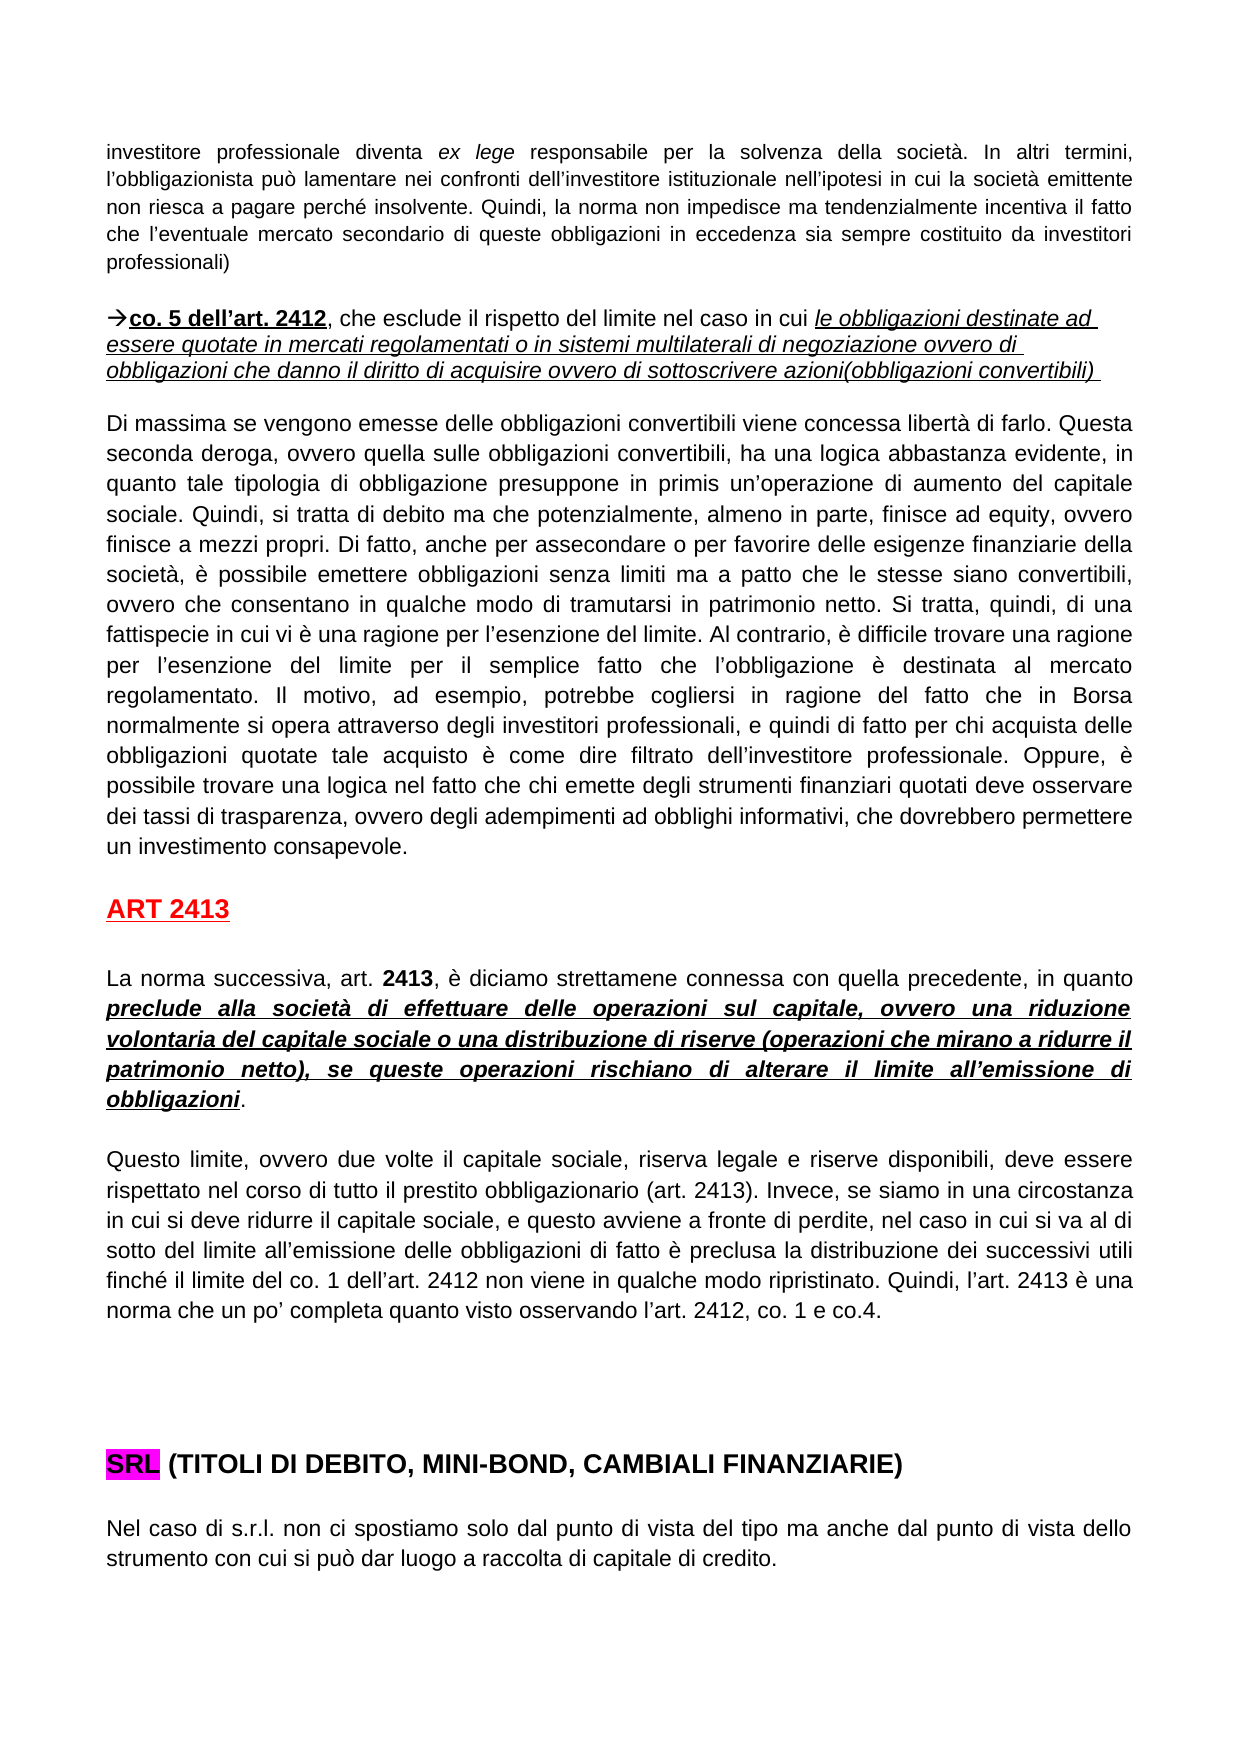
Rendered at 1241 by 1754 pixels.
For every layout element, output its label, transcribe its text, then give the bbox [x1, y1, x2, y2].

text ART 2413 [106, 893, 1134, 924]
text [106, 139, 1134, 273]
text SRL (TITOLI DI DEBITO, MINI-BOND, CAMBIALI FINANZIARIE) [106, 1448, 1134, 1480]
text co. 5 dell’art. 2412, che esclude il rispetto del limite nel caso in cui le obbligazioni destinate ad essere quotate in mercati regolamentati o in sistemi multilaterali di negoziazione ovvero di obbligazioni che danno il diritto di acquisire ovvero di sottoscrivere azioni(obbligazioni convertibili) [106, 304, 1134, 384]
text Nel caso di s.r.l. non ci spostiamo solo dal punto di vista del tipo ma anche dal punto di vista dello strumento con cui si può dar luogo a raccolta di capitale di credito. [106, 1515, 1134, 1571]
text Di massima se vengono emesse delle obbligazioni convertibili viene concessa libertà di farlo. Questa seconda deroga, ovvero quella sulle obbligazioni convertibili, ha una logica abbastanza evidente, in quanto tale tipologia di obbligazione presuppone in primis un’operazione di aumento del capitale sociale. Quindi, si tratta di debito ma che potenzialmente, almeno in parte, finisce ad equity, ovvero finisce a mezzi propri. Di fatto, anche per assecondare o per favorire delle esigenze finanziarie della società, è possibile emettere obbligazioni senza limiti ma a patto che le stesse siano convertibili, ovvero che consentano in qualche modo di tramutarsi in patrimonio netto. Si tratta, quindi, di una fattispecie in cui vi è una ragione per l’esenzione del limite. Al contrario, è difficile trovare una ragione per l’esenzione del limite per il semplice fatto che l’obbligazione è destinata al mercato regolamentato. Il motivo, ad esempio, potrebbe cogliersi in ragione del fatto che in Borsa normalmente si opera attraverso degli investitori professionali, e quindi di fatto per chi acquista delle obbligazioni quotate tale acquisto è come dire filtrato dell’investitore professionale. Oppure, è possibile trovare una logica nel fatto che chi emette degli strumenti finanziari quotati deve osservare dei tassi di trasparenza, ovvero degli adempimenti ad obblighi informativi, che dovrebbero permettere un investimento consapevole. [106, 410, 1134, 859]
text Questo limite, ovvero due volte il capitale sociale, riserva legale e riserve disponibili, deve essere rispettato nel corso di tutto il prestito obbligazionario (art. 2413). Invece, se siamo in una circostanza in cui si deve ridurre il capitale sociale, e questo avviene a fronte di perdite, nel caso in cui si va al di sotto del limite all’emissione delle obbligazioni di fatto è preclusa la distribuzione dei successivi utili finché il limite del co. 1 dell’art. 2412 non viene in qualche modo ripristinato. Quindi, l’art. 2413 è una norma che un po’ completa quanto visto osservando l’art. 2412, co. 1 e co.4. [106, 1146, 1134, 1324]
text La norma successiva, art. 2413, è diciamo strettamene connessa con quella precedente, in quanto preclude alla società di effettuare delle operazioni sul capitale, ovvero una riduzione volontaria del capitale sociale o una distribuzione di riserve (operazioni che mirano a ridurre il patrimonio netto), se queste operazioni rischiano di alterare il limite all’emissione di obbligazioni. [106, 965, 1134, 1112]
